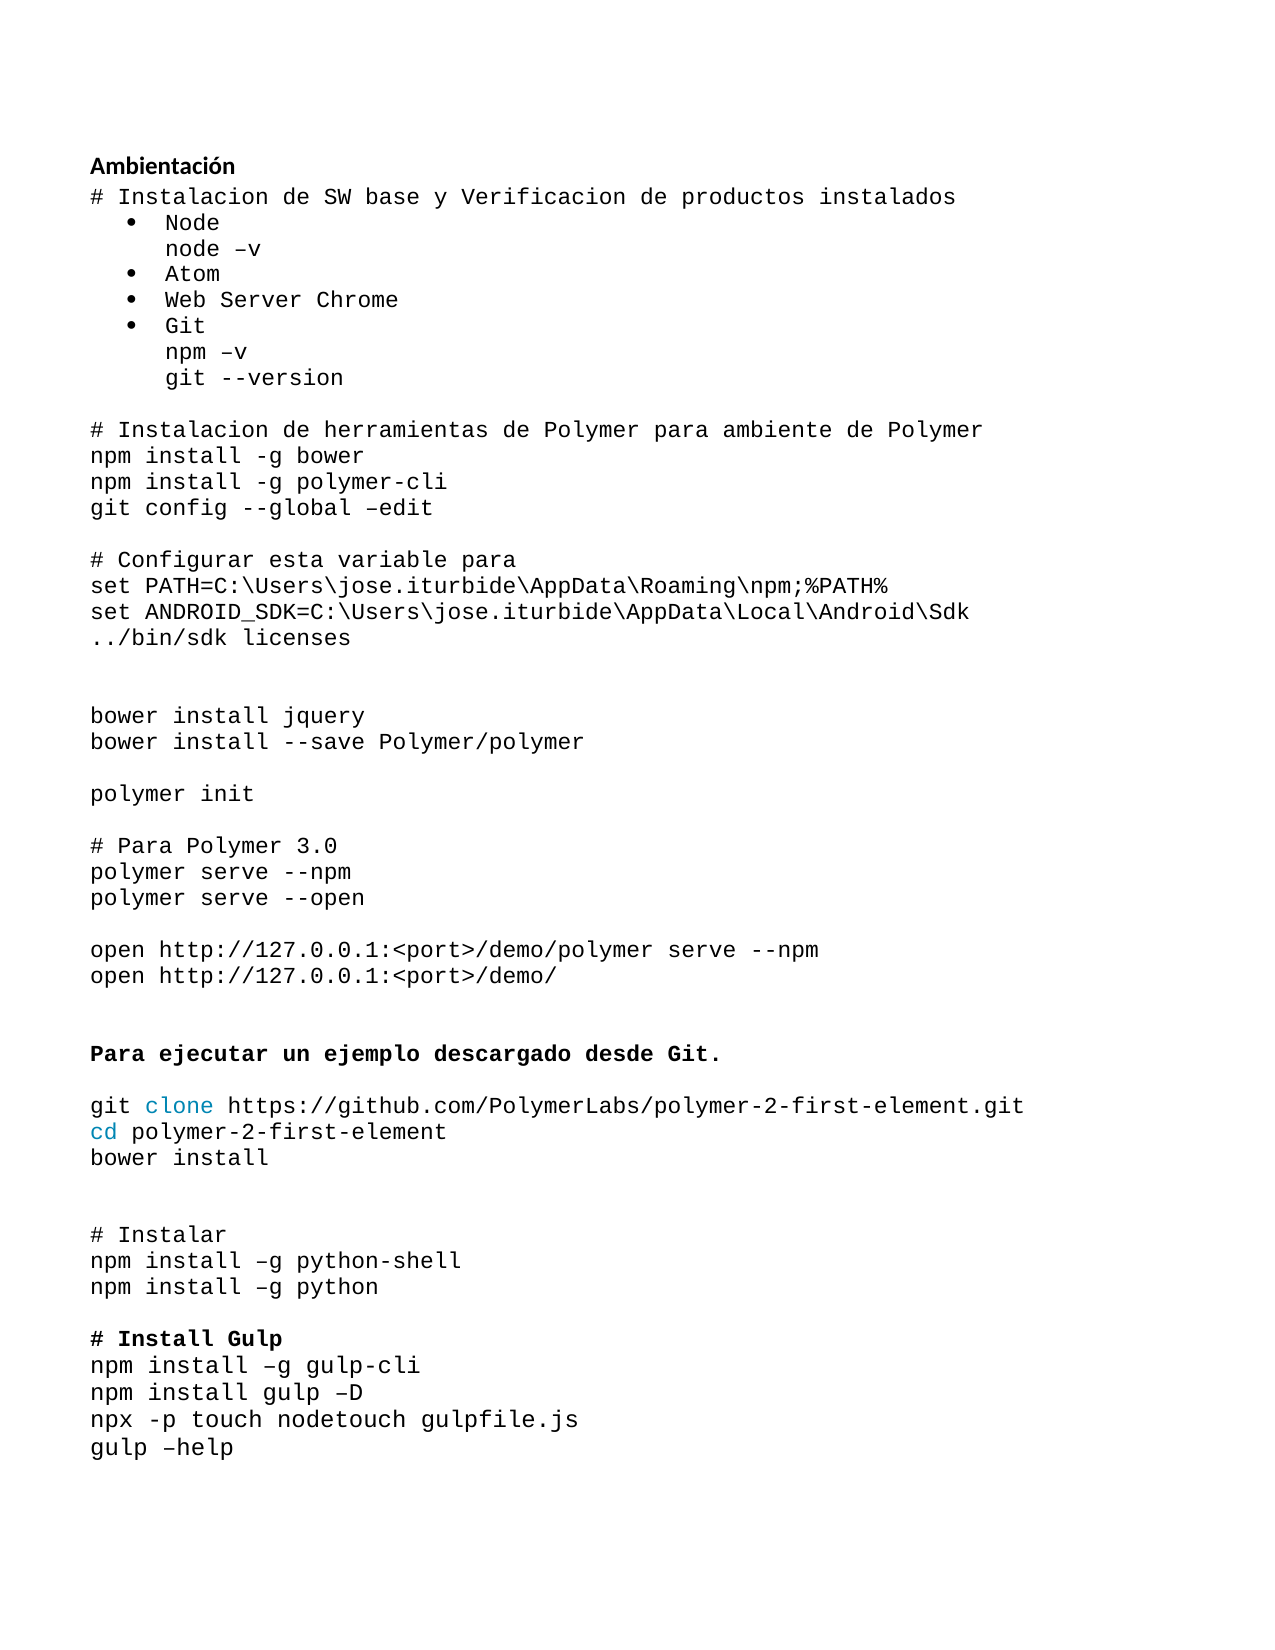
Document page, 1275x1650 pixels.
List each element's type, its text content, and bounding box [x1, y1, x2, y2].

text git config --global –edit [90, 496, 1185, 522]
list Atom [127, 263, 1185, 289]
text polymer serve --npm [90, 861, 1185, 887]
text open http://127.0.0.1:<port>/demo/ [90, 964, 1185, 990]
text # Para Polymer 3.0 [90, 835, 1185, 861]
text bower install --save Polymer/polymer [90, 730, 1185, 756]
text bower install [90, 1146, 1185, 1172]
list Web Server Chrome [127, 289, 1185, 315]
text # Configurar esta variable para [90, 548, 1185, 574]
text npm install –g python-shell [90, 1250, 1185, 1276]
text cd polymer-2-first-element [90, 1120, 1185, 1146]
text npm install -g bower [90, 444, 1185, 470]
text set ANDROID_SDK=C:\Users\jose.iturbide\AppData\Local\Android\Sdk [90, 600, 1185, 626]
text # Instalacion de SW base y Verificacion de productos instalados [90, 185, 1185, 211]
list Node [127, 211, 1185, 237]
text gulp –help [90, 1435, 1185, 1462]
text Para ejecutar un ejemplo descargado desde Git. [90, 1042, 1185, 1068]
text ../bin/sdk licenses [90, 626, 1185, 652]
text polymer init [90, 782, 1185, 808]
text git --version [165, 367, 1185, 392]
text Ambientación [90, 150, 1185, 181]
text npm –v [165, 341, 1185, 367]
text bower install jquery [90, 704, 1185, 730]
list Git [127, 315, 1185, 341]
text npm install –g gulp-cli [90, 1353, 1185, 1381]
text set PATH=C:\Users\jose.iturbide\AppData\Roaming\npm;%PATH% [90, 574, 1185, 600]
text open http://127.0.0.1:<port>/demo/polymer serve --npm [90, 938, 1185, 964]
text npm install –g python [90, 1276, 1185, 1302]
text polymer serve --open [90, 887, 1185, 912]
text # Install Gulp [90, 1327, 1185, 1353]
text npx -p touch nodetouch gulpfile.js [90, 1408, 1185, 1435]
text npm install gulp –D [90, 1381, 1185, 1408]
text node –v [90, 237, 1185, 263]
text npm install -g polymer-cli [90, 470, 1185, 496]
text git clone https://github.com/PolymerLabs/polymer-2-first-element.git [90, 1094, 1185, 1120]
text # Instalar [90, 1224, 1185, 1250]
text # Instalacion de herramientas de Polymer para ambiente de Polymer [90, 418, 1185, 444]
